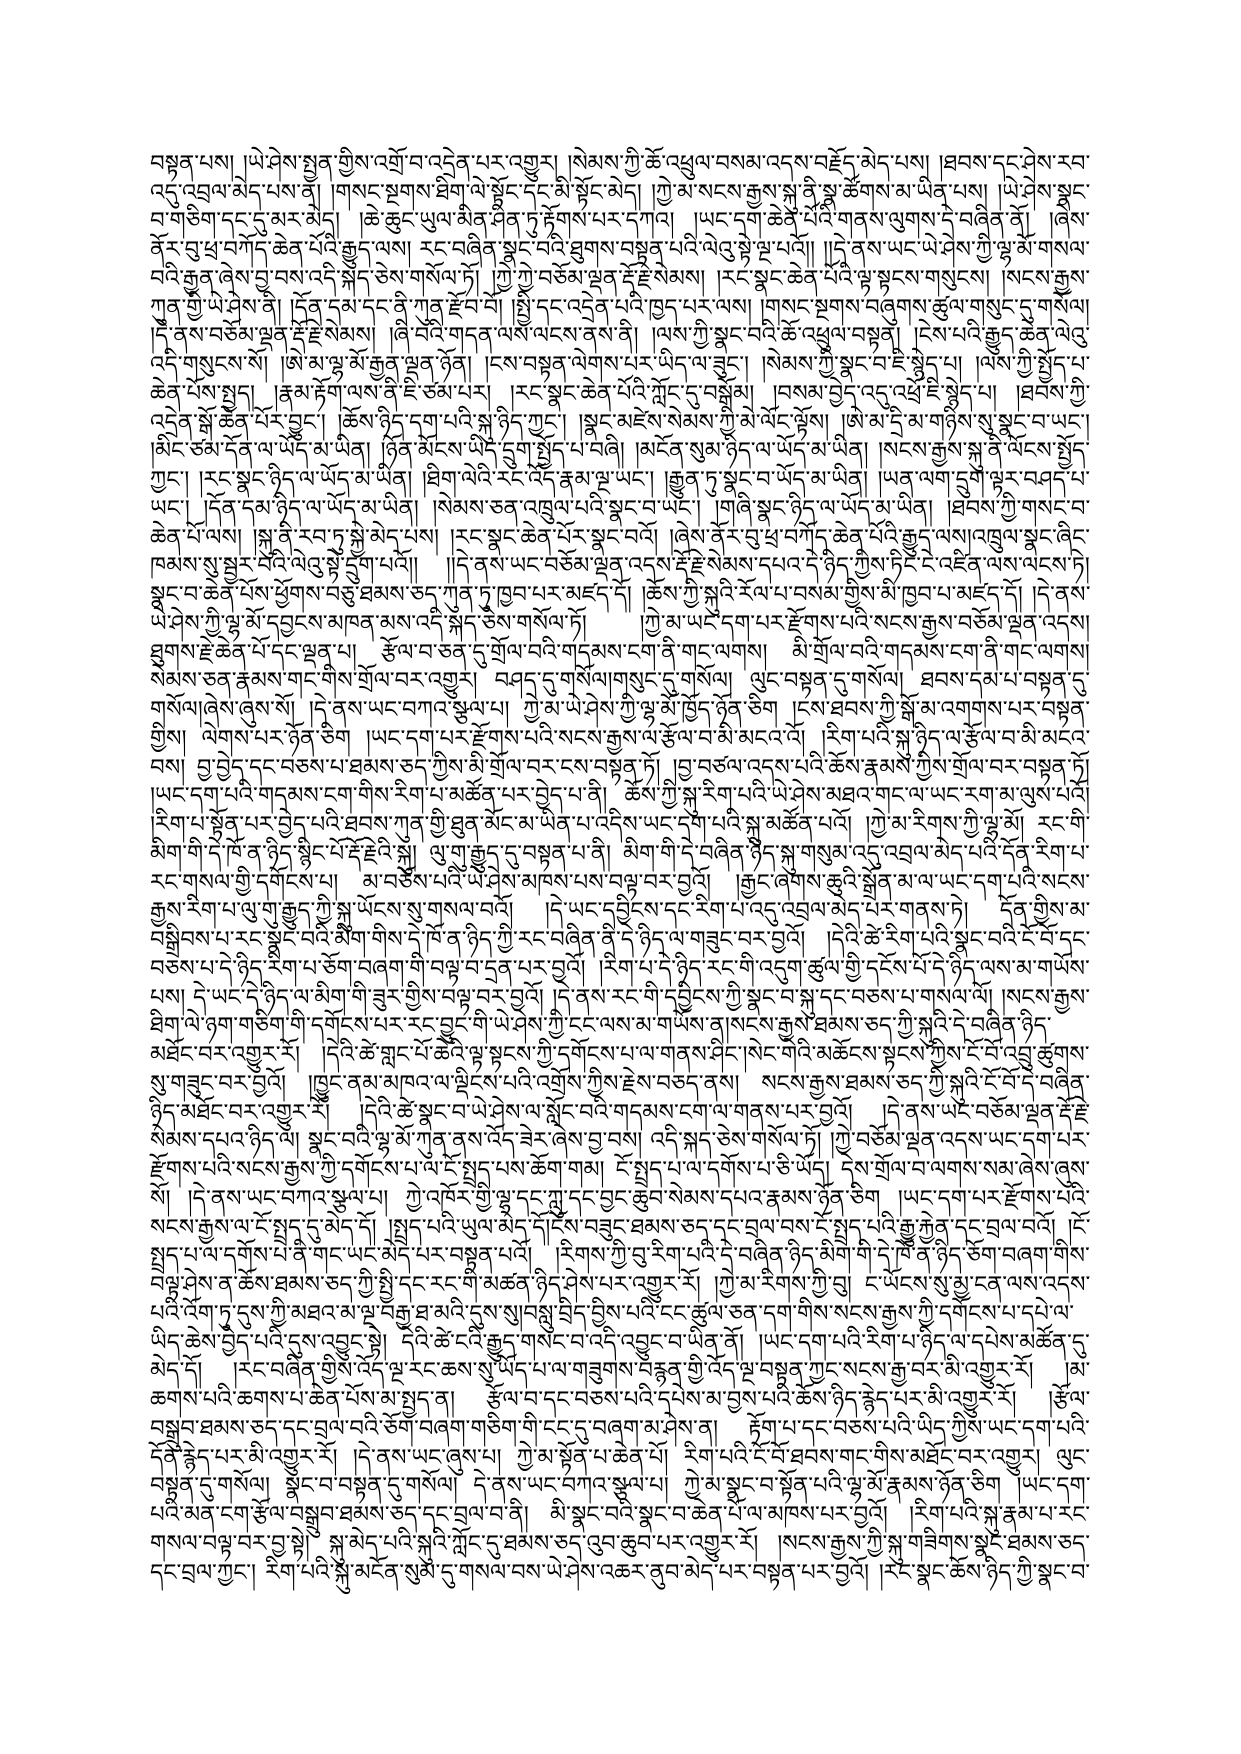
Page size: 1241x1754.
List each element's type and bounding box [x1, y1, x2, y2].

text [150, 150, 1090, 1585]
